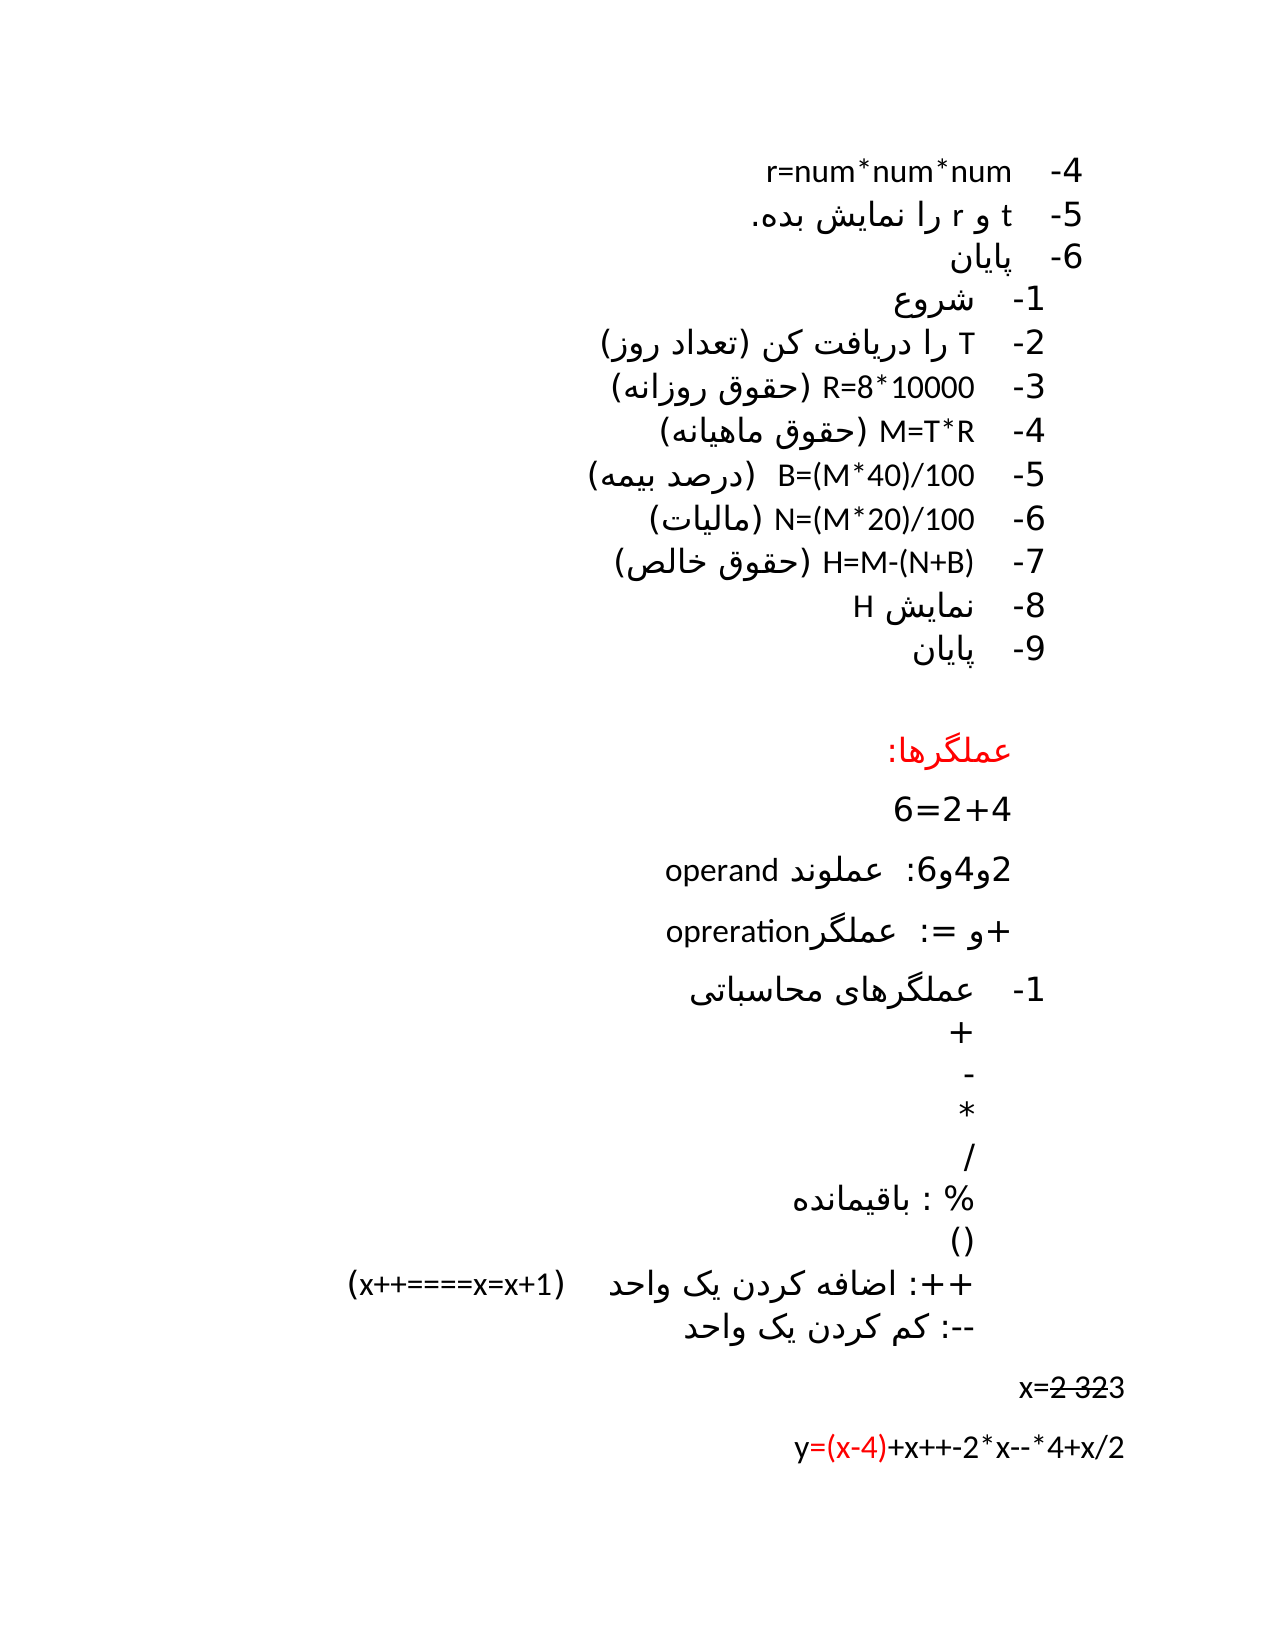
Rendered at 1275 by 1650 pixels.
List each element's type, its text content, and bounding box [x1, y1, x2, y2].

list - [150, 1054, 975, 1093]
text y=(x-4)+x++-2*x--*4+x/2 [150, 1426, 1125, 1467]
list M=T*R (حقوق ماهیانه) [150, 409, 1012, 450]
list ++: اضافه کردن یک واحد (x++====x=x+1) [150, 1263, 975, 1304]
list + [150, 1012, 975, 1051]
text x=2 323 [150, 1366, 1125, 1407]
list نمایش H [150, 585, 1012, 626]
list R=8*10000 (حقوق روزانه) [150, 366, 1012, 406]
list H=M-(N+B) (حقوق خالص) [150, 541, 1012, 582]
list % : باقیمانده [150, 1179, 975, 1218]
list * [150, 1096, 975, 1135]
list عملگرهای محاسباتی [150, 970, 1012, 1009]
list N=(M*20)/100 (مالیات) [150, 497, 1012, 538]
text 2+4=6 [150, 790, 1012, 829]
list r=num*num*num [150, 150, 1050, 191]
list B=(M*40)/100 (درصد بیمه) [150, 453, 1012, 494]
text عملگرها: [150, 732, 1012, 771]
list () [150, 1221, 975, 1260]
list پایان [150, 238, 1050, 277]
list پایان [150, 629, 1012, 668]
text +و =: عملگرopreration [150, 909, 1012, 950]
list --: کم کردن یک واحد [150, 1307, 975, 1346]
list / [150, 1138, 975, 1177]
list T را دریافت کن (تعداد روز) [150, 322, 1012, 362]
list شروع [150, 280, 1012, 319]
text 2و4و6: عملوند operand [150, 849, 1012, 890]
list t و r را نمایش بده. [150, 194, 1050, 235]
